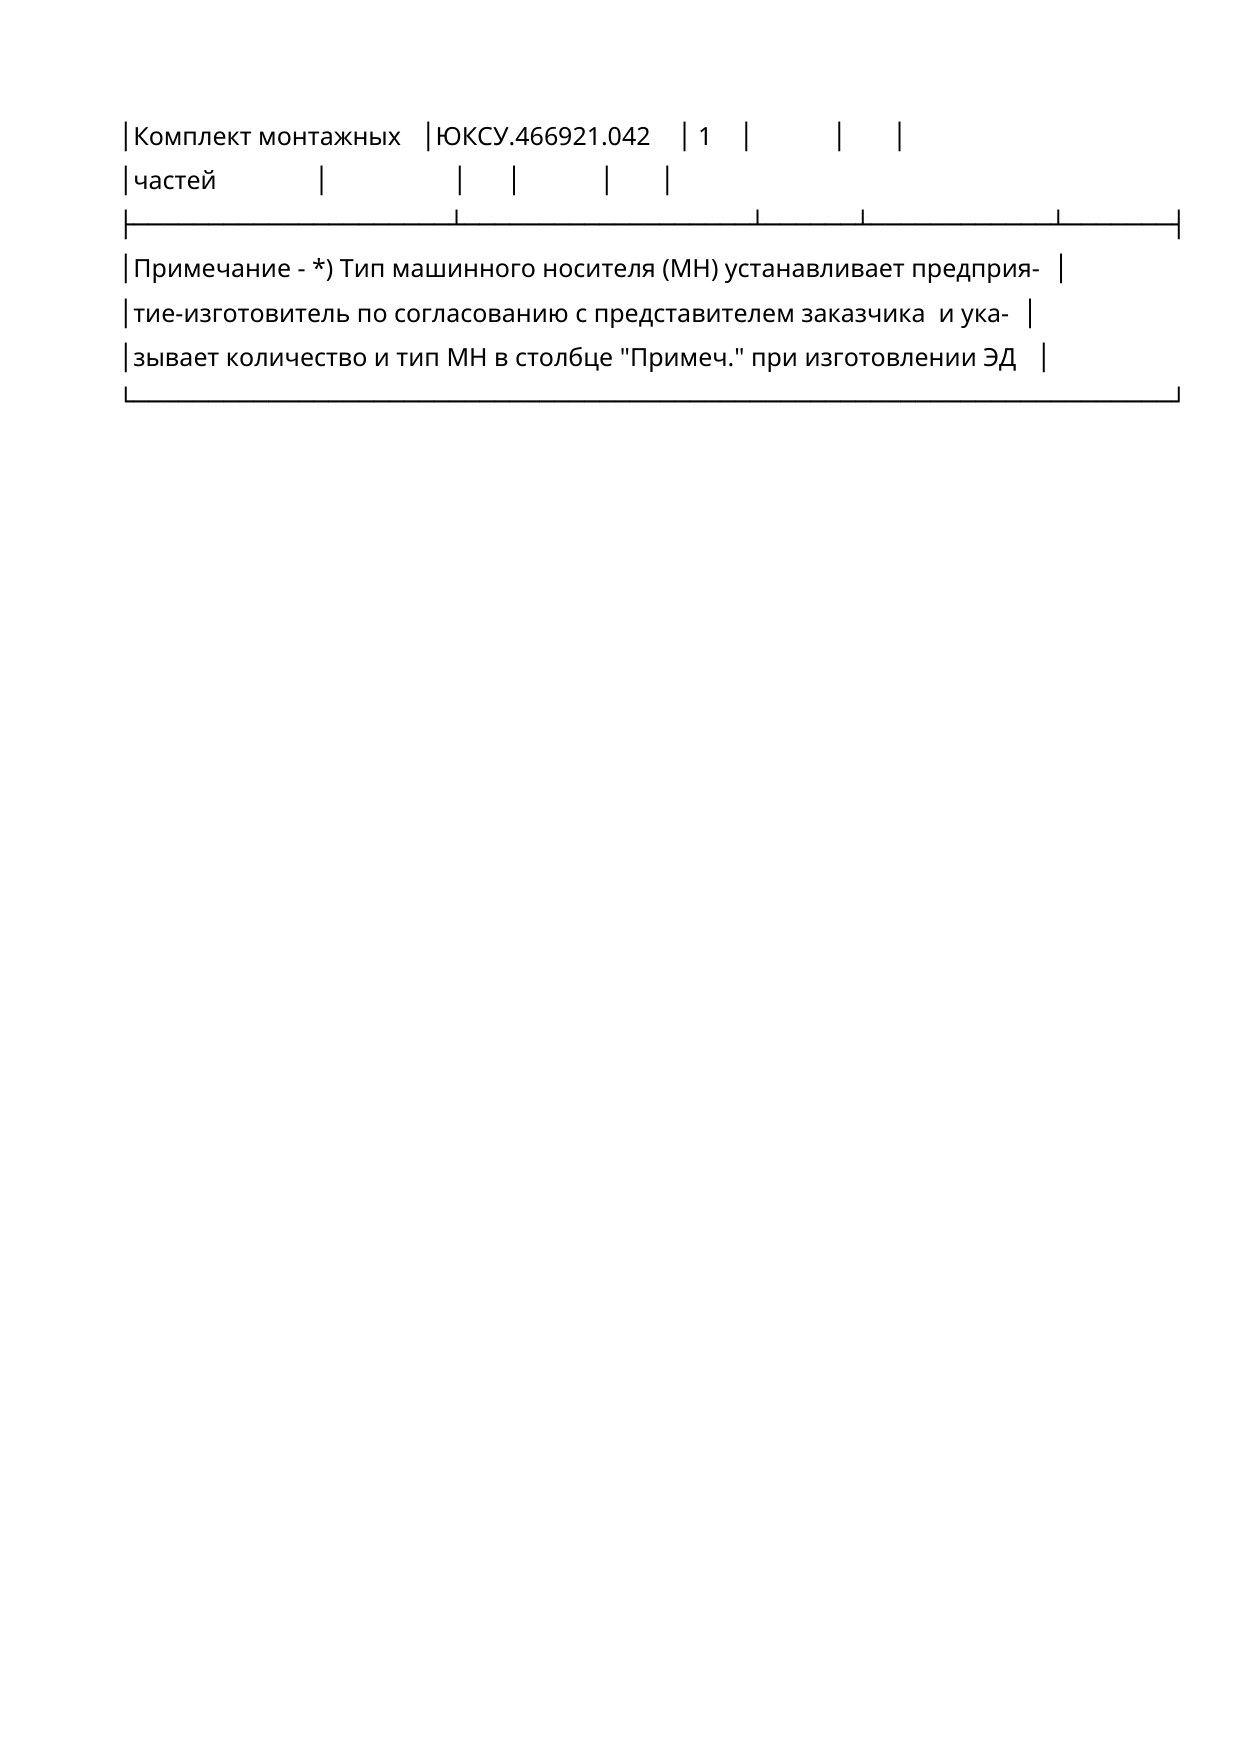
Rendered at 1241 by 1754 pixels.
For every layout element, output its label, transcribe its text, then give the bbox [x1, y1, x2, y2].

text │Примечание - *) Тип машинного носителя (МН) устанавливает предприя- │ [118, 251, 1193, 285]
text │Комплект монтажных │ЮКСУ.466921.042 │ 1 │ │ │ [118, 118, 1193, 152]
text │частей │ │ │ │ │ [118, 162, 1193, 196]
text └─────────────────────────────────────────────────────────────────────┘ [118, 384, 1193, 418]
text ├─────────────────────┴───────────────────┴──────┴────────────┴───────┤ [118, 207, 1193, 241]
text │зывает количество и тип МН в столбце "Примеч." при изготовлении ЭД │ [118, 339, 1193, 373]
text │тие-изготовитель по согласованию с представителем заказчика и ука- │ [118, 295, 1193, 329]
